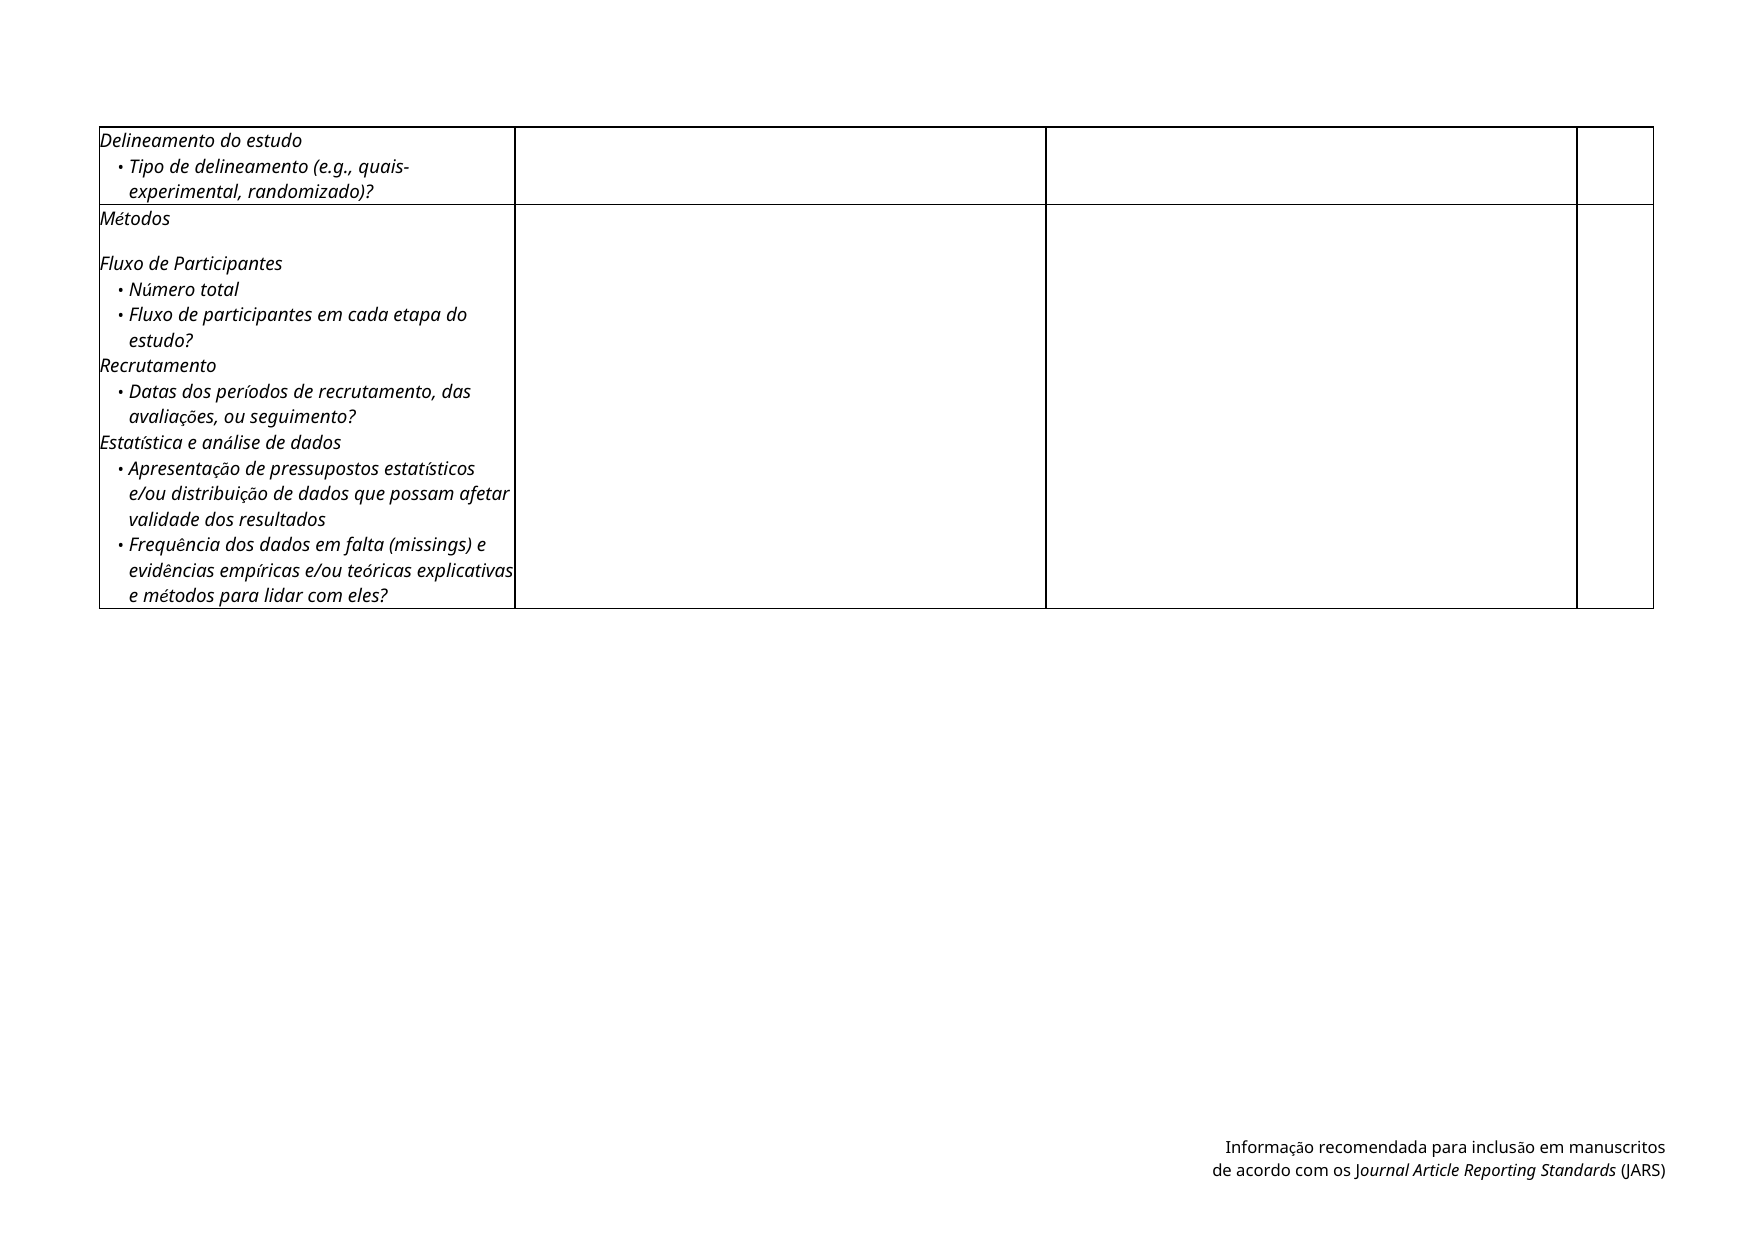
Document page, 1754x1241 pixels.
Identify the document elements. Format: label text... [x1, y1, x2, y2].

table_cell [516, 205, 1025, 608]
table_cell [100, 128, 514, 204]
table_cell [1047, 128, 1576, 204]
table_cell [1578, 128, 1653, 204]
table_cell Métodos Fluxo de Participantes Número total Fluxo de participantes em cada etapa do estudo? Recrutamento Datas dos períodos de recrutamento, das avaliações, ou seguimento? Estatística e análise de dados Apresentação de pressupostos estatísticos e/ou distribuição de dados que possam afetar validade dos resultados Frequência dos dados em falta (missings) e evidências empíricas e/ou teóricas explicativas e métodos para lidar com eles? [100, 205, 514, 608]
table_cell [1578, 205, 1653, 608]
table_cell [516, 128, 1025, 204]
table_cell [1025, 205, 1045, 608]
table_cell [1025, 128, 1045, 204]
table_cell [1047, 205, 1576, 608]
